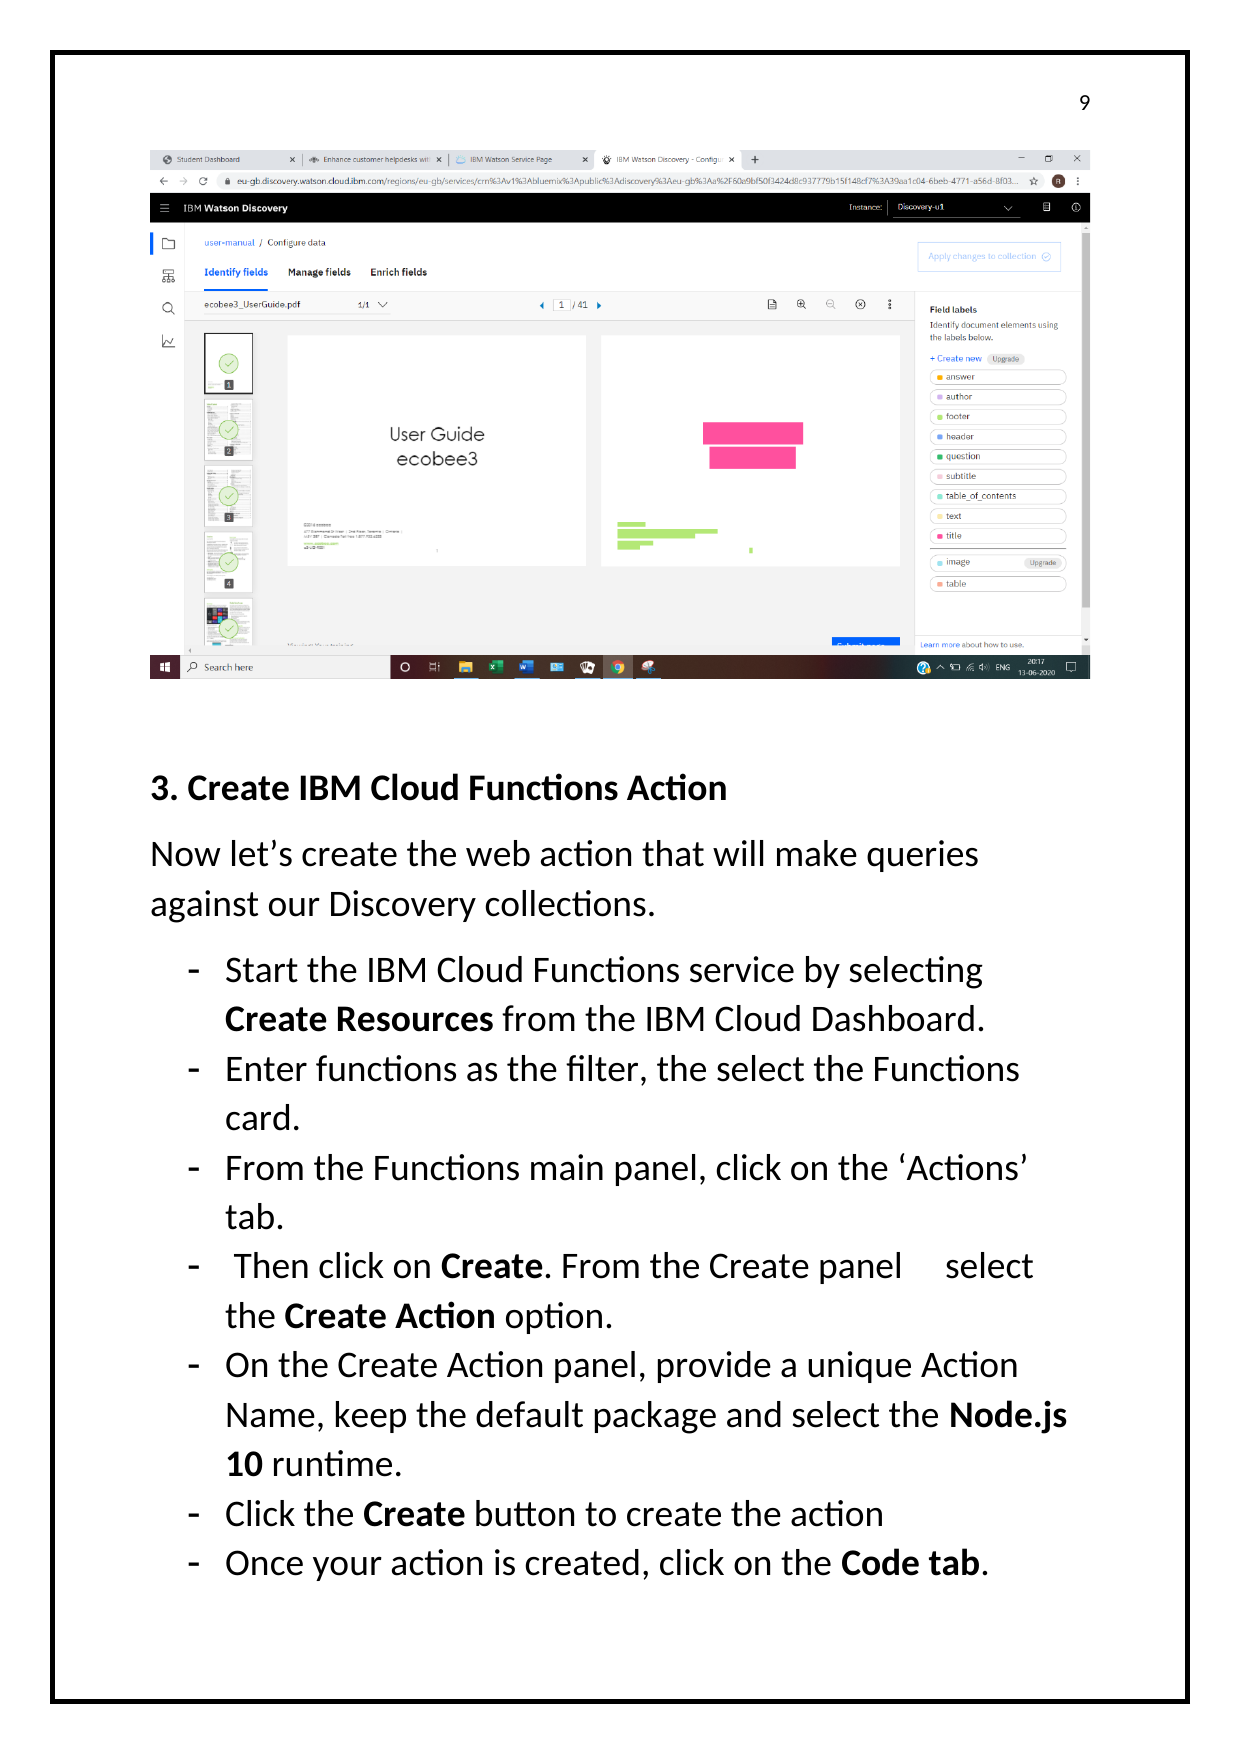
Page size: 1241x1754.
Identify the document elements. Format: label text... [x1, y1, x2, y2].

list Click the Create button to create the action [187, 1490, 1090, 1536]
list From the Functions main panel, click on the ‘Actions’ tab. [187, 1143, 1090, 1239]
text 3. Create IBM Cloud Functions Action [150, 764, 1090, 810]
picture [150, 150, 1091, 679]
list Once your action is created, click on the Code tab. [187, 1539, 1090, 1585]
list Enter functions as the filter, the select the Functions card. [187, 1044, 1090, 1140]
list Start the IBM Cloud Functions service by selecting Create Resources from the IBM Cloud Dashboard. [187, 946, 1090, 1041]
list Then click on Create. From the Create panel select the Create Action option. [187, 1242, 1090, 1338]
list On the Create Action panel, provide a unique Action Name, keep the default package and select the Node.js 10 runtime. [187, 1341, 1090, 1486]
text Now let’s create the web action that will make queries against our Discovery collections. [150, 830, 1090, 925]
